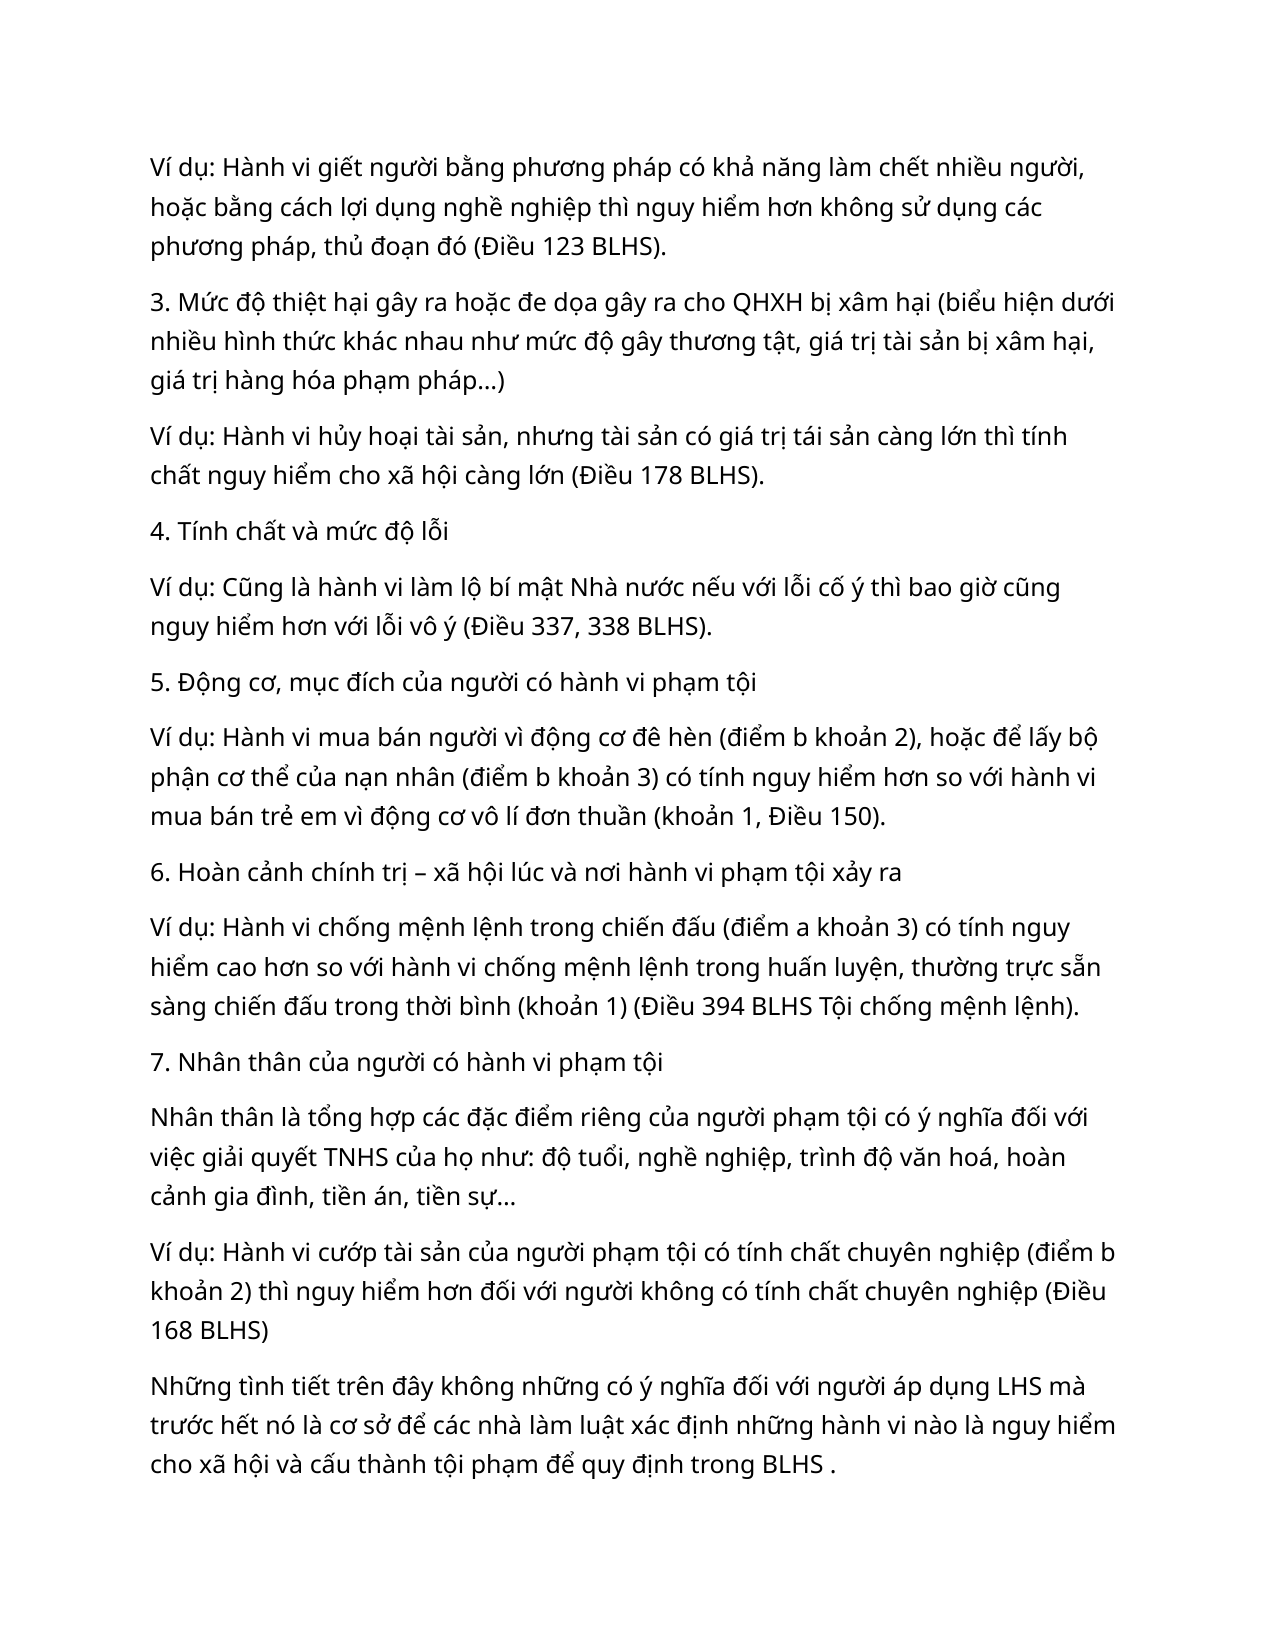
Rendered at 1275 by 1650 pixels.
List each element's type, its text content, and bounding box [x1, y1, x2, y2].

text Những tình tiết trên đây không những có ý nghĩa đối với người áp dụng LHS mà trước hết nó là cơ sở để các nhà làm luật xác định những hành vi nào là nguy hiểm cho xã hội và cấu thành tội phạm để quy định trong BLHS . [150, 1368, 1125, 1481]
text 5. Động cơ, mục đích của người có hành vi phạm tội [150, 664, 1125, 698]
text Ví dụ: Hành vi cướp tài sản của người phạm tội có tính chất chuyên nghiệp (điểm b khoản 2) thì nguy hiểm hơn đối với người không có tính chất chuyên nghiệp (Điều 168 BLHS) [150, 1234, 1125, 1347]
text 4. Tính chất và mức độ lỗi [150, 513, 1125, 547]
text Nhân thân là tổng hợp các đặc điểm riêng của người phạm tội có ý nghĩa đối với việc giải quyết TNHS của họ như: độ tuổi, nghề nghiệp, trình độ văn hoá, hoàn cảnh gia đình, tiền án, tiền sự… [150, 1100, 1125, 1212]
text Ví dụ: Hành vi mua bán người vì động cơ đê hèn (điểm b khoản 2), hoặc để lấy bộ phận cơ thể của nạn nhân (điểm b khoản 3) có tính nguy hiểm hơn so với hành vi mua bán trẻ em vì động cơ vô lí đơn thuần (khoản 1, Điều 150). [150, 720, 1125, 832]
text Ví dụ: Hành vi chống mệnh lệnh trong chiến đấu (điểm a khoản 3) có tính nguy hiểm cao hơn so với hành vi chống mệnh lệnh trong huấn luyện, thường trực sẵn sàng chiến đấu trong thời bình (khoản 1) (Điều 394 BLHS Tội chống mệnh lệnh). [150, 910, 1125, 1022]
text 3. Mức độ thiệt hại gây ra hoặc đe dọa gây ra cho QHXH bị xâm hại (biểu hiện dưới nhiều hình thức khác nhau như mức độ gây thương tật, giá trị tài sản bị xâm hại, giá trị hàng hóa phạm pháp…) [150, 284, 1125, 397]
text 6. Hoàn cảnh chính trị – xã hội lúc và nơi hành vi phạm tội xảy ra [150, 854, 1125, 888]
text Ví dụ: Hành vi hủy hoại tài sản, nhưng tài sản có giá trị tái sản càng lớn thì tính chất nguy hiểm cho xã hội càng lớn (Điều 178 BLHS). [150, 418, 1125, 492]
text 7. Nhân thân của người có hành vi phạm tội [150, 1044, 1125, 1078]
text Ví dụ: Hành vi giết người bằng phương pháp có khả năng làm chết nhiều người, hoặc bằng cách lợi dụng nghề nghiệp thì nguy hiểm hơn không sử dụng các phương pháp, thủ đoạn đó (Điều 123 BLHS). [150, 150, 1125, 262]
text Ví dụ: Cũng là hành vi làm lộ bí mật Nhà nước nếu với lỗi cố ý thì bao giờ cũng nguy hiểm hơn với lỗi vô ý (Điều 337, 338 BLHS). [150, 569, 1125, 642]
